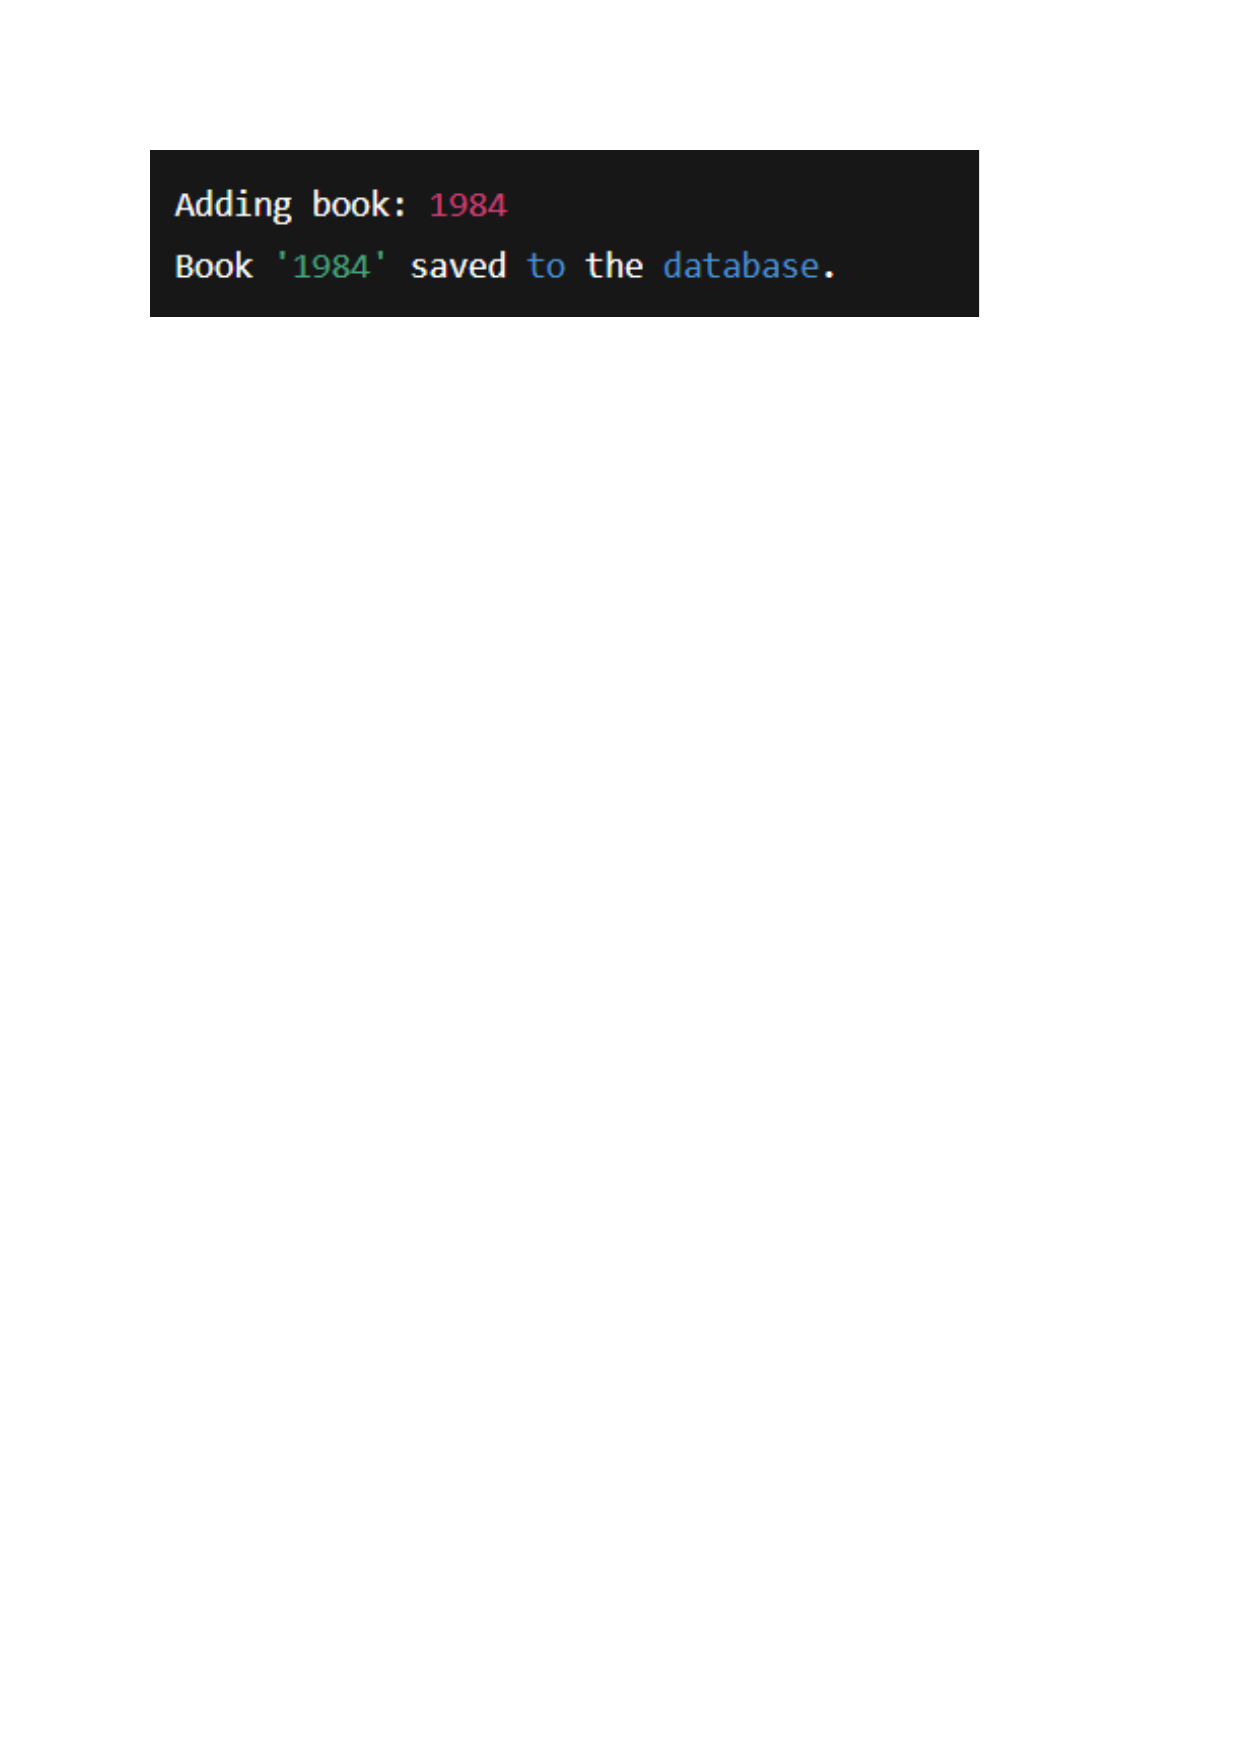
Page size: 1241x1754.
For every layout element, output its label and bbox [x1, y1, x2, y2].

picture [150, 150, 980, 317]
